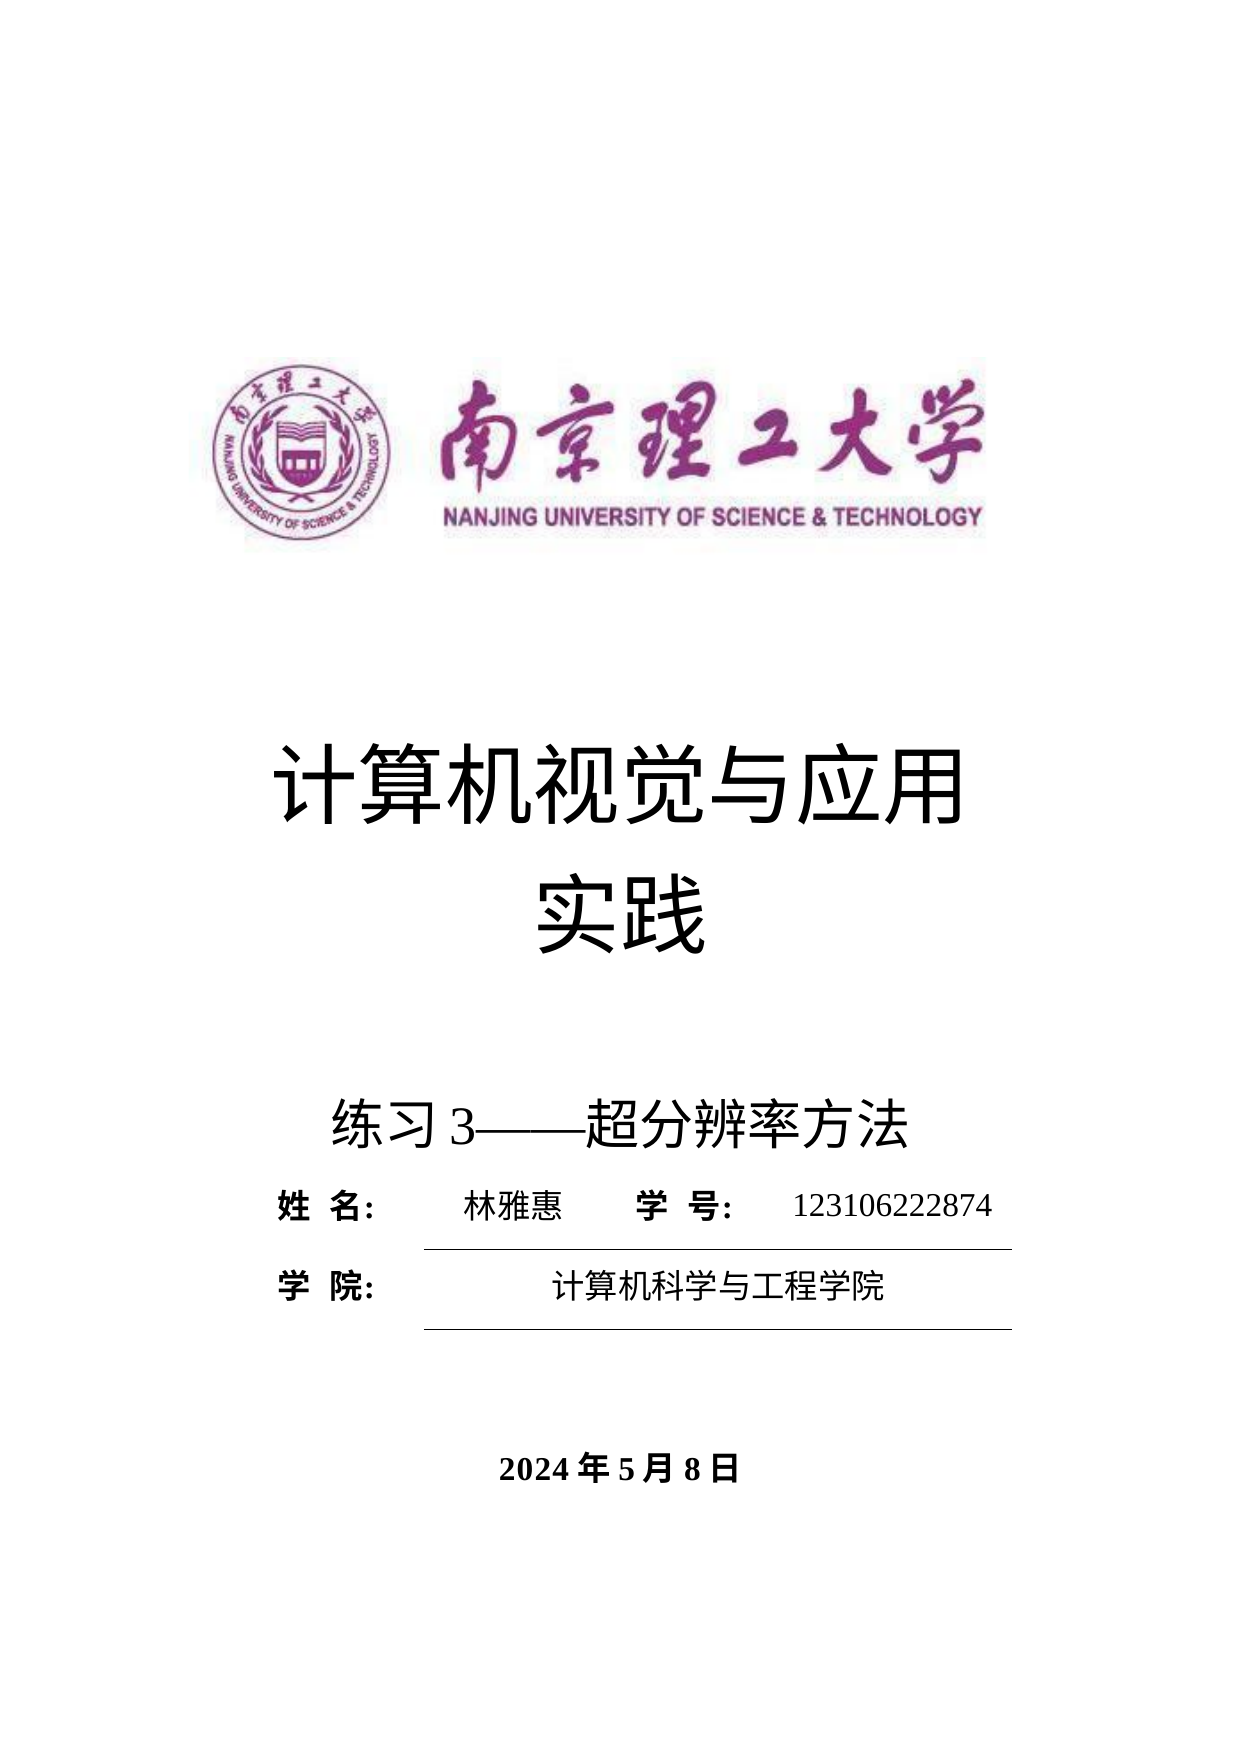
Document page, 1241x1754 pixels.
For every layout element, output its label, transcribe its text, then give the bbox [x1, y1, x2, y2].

table_cell 学 院: [228, 1249, 424, 1329]
table_header 学 号: [596, 1170, 772, 1249]
text 实践 [187, 844, 1053, 974]
picture [188, 357, 1052, 558]
text 2024年5月8日 [187, 1433, 1053, 1498]
table_header 姓 名: [228, 1170, 424, 1249]
text 计算机视觉与应用 [187, 714, 1053, 844]
table_cell 计算机科学与工程学院 [424, 1250, 1012, 1329]
table_header 林雅惠 [424, 1170, 596, 1249]
text 练习3——超分辨率方法 [187, 1072, 1053, 1169]
table_header 123106222874 [772, 1170, 1012, 1249]
